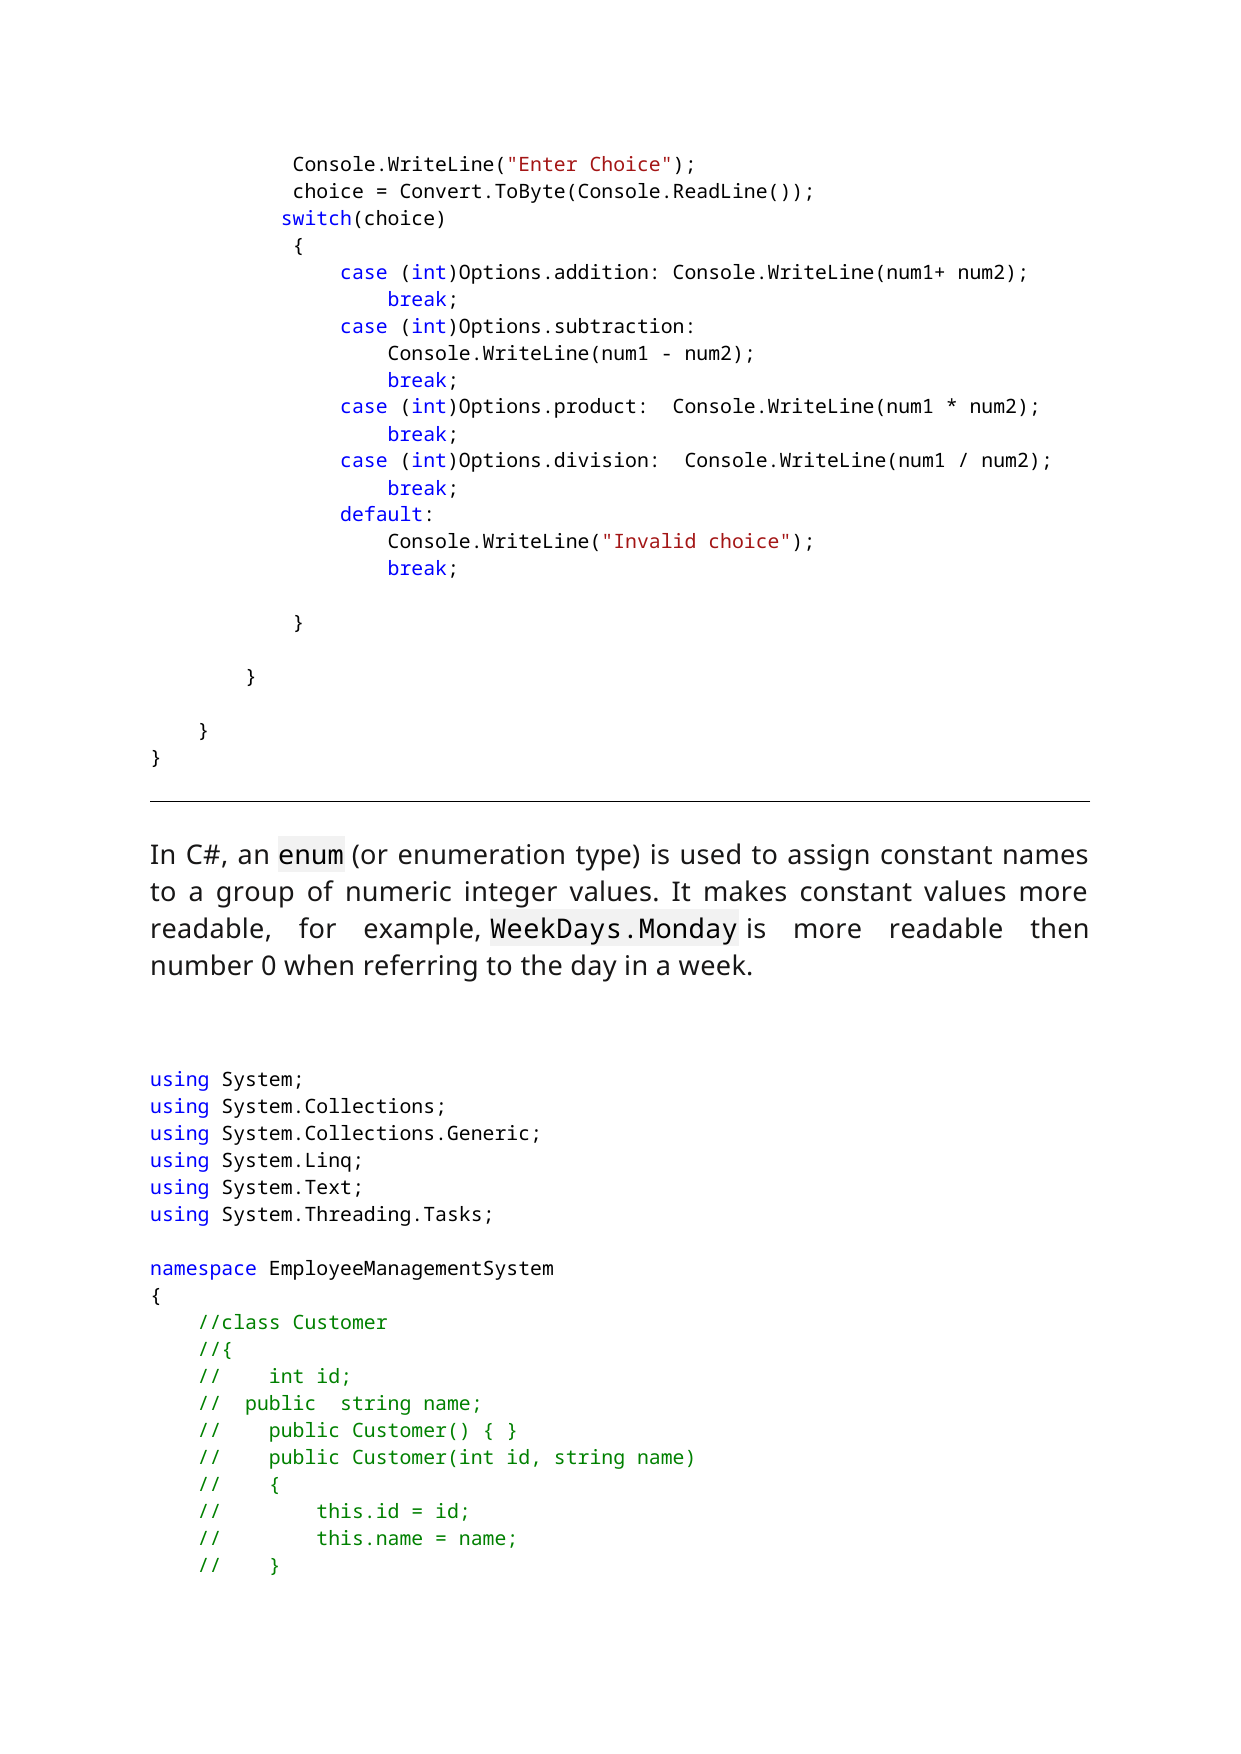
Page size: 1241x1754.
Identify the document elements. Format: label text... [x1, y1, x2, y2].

text } [150, 717, 1090, 743]
text using System.Text; [150, 1173, 1090, 1200]
text break; [150, 285, 1090, 312]
text using System; [150, 1065, 1090, 1092]
text Console.WriteLine("Enter Choice"); [150, 150, 1090, 177]
text Console.WriteLine("Invalid choice"); [150, 528, 1090, 555]
text //class Customer [150, 1308, 1090, 1335]
text case (int)Options.subtraction: [150, 312, 1090, 339]
text using System.Collections; [150, 1092, 1090, 1119]
text case (int)Options.division: Console.WriteLine(num1 / num2); [150, 447, 1090, 474]
text namespace EmployeeManagementSystem [150, 1254, 1090, 1281]
text using System.Linq; [150, 1146, 1090, 1173]
text } [150, 663, 1090, 689]
text Console.WriteLine(num1 - num2); [150, 339, 1090, 366]
text break; [150, 420, 1090, 447]
text // public Customer(int id, string name) [150, 1443, 1090, 1470]
text } [150, 609, 1090, 636]
text { [150, 1281, 1090, 1308]
text // public Customer() { } [150, 1416, 1090, 1443]
text using System.Threading.Tasks; [150, 1200, 1090, 1227]
text break; [150, 474, 1090, 501]
text case (int)Options.product: Console.WriteLine(num1 * num2); [150, 393, 1090, 420]
text // int id; [150, 1362, 1090, 1389]
text } [150, 743, 1090, 771]
text { [150, 231, 1090, 258]
text break; [150, 555, 1090, 582]
text // public string name; [150, 1389, 1090, 1416]
text // } [150, 1551, 1090, 1578]
text case (int)Options.addition: Console.WriteLine(num1+ num2); [150, 258, 1090, 285]
text // this.id = id; [150, 1497, 1090, 1524]
text // { [150, 1470, 1090, 1497]
text //{ [150, 1335, 1090, 1362]
text choice = Convert.ToByte(Console.ReadLine()); [150, 177, 1090, 204]
text switch(choice) [150, 204, 1090, 231]
text break; [150, 366, 1090, 393]
text In C#, an enum (or enumeration type) is used to assign constant names to a group of numeric integer values. It makes constant values more readable, for example, WeekDays.Monday is more readable then number 0 when referring to the day in a week. [150, 836, 1090, 983]
text // this.name = name; [150, 1524, 1090, 1551]
text using System.Collections.Generic; [150, 1119, 1090, 1146]
text default: [150, 501, 1090, 528]
